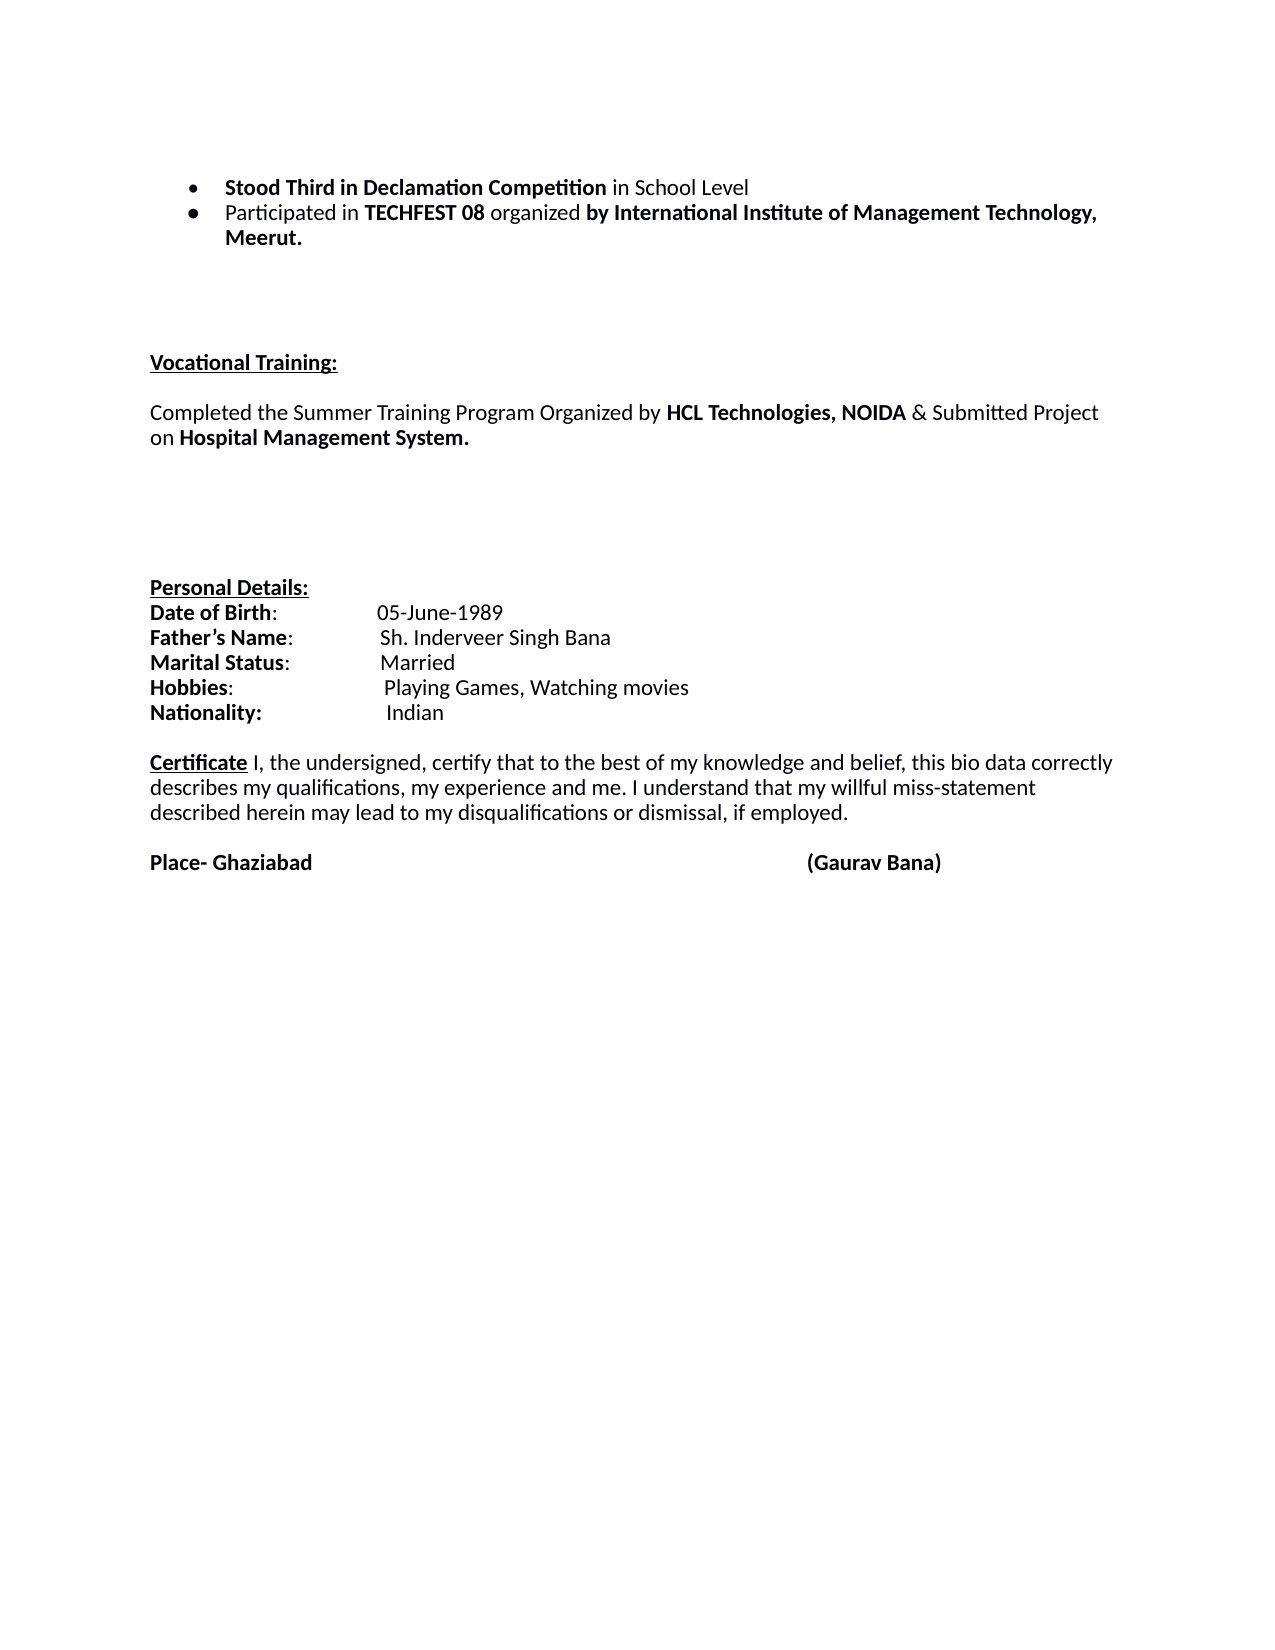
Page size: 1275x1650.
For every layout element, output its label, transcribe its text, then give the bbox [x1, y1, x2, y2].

text Vocational Training: [150, 350, 1125, 375]
text Personal Details: [150, 575, 1125, 600]
text Marital Status: Married [150, 650, 1125, 675]
list Stood Third in Declamation Competition in School Level [187, 175, 1125, 200]
list Participated in TECHFEST 08 organized by International Institute of Management Technology, Meerut. [187, 200, 1125, 250]
text Father’s Name: Sh. Inderveer Singh Bana [150, 625, 1125, 650]
text Nationality: Indian [150, 700, 1125, 725]
text Date of Birth: 05-June-1989 [150, 600, 1125, 625]
text Completed the Summer Training Program Organized by HCL Technologies, NOIDA & Submitted Project on Hospital Management System. [150, 400, 1125, 450]
text Place- Ghaziabad (Gaurav Bana) [150, 850, 1125, 875]
text Certificate I, the undersigned, certify that to the best of my knowledge and belief, this bio data correctly describes my qualifications, my experience and me. I understand that my willful miss-statement described herein may lead to my disqualifications or dismissal, if employed. [150, 750, 1125, 825]
text Hobbies: Playing Games, Watching movies [150, 675, 1125, 700]
